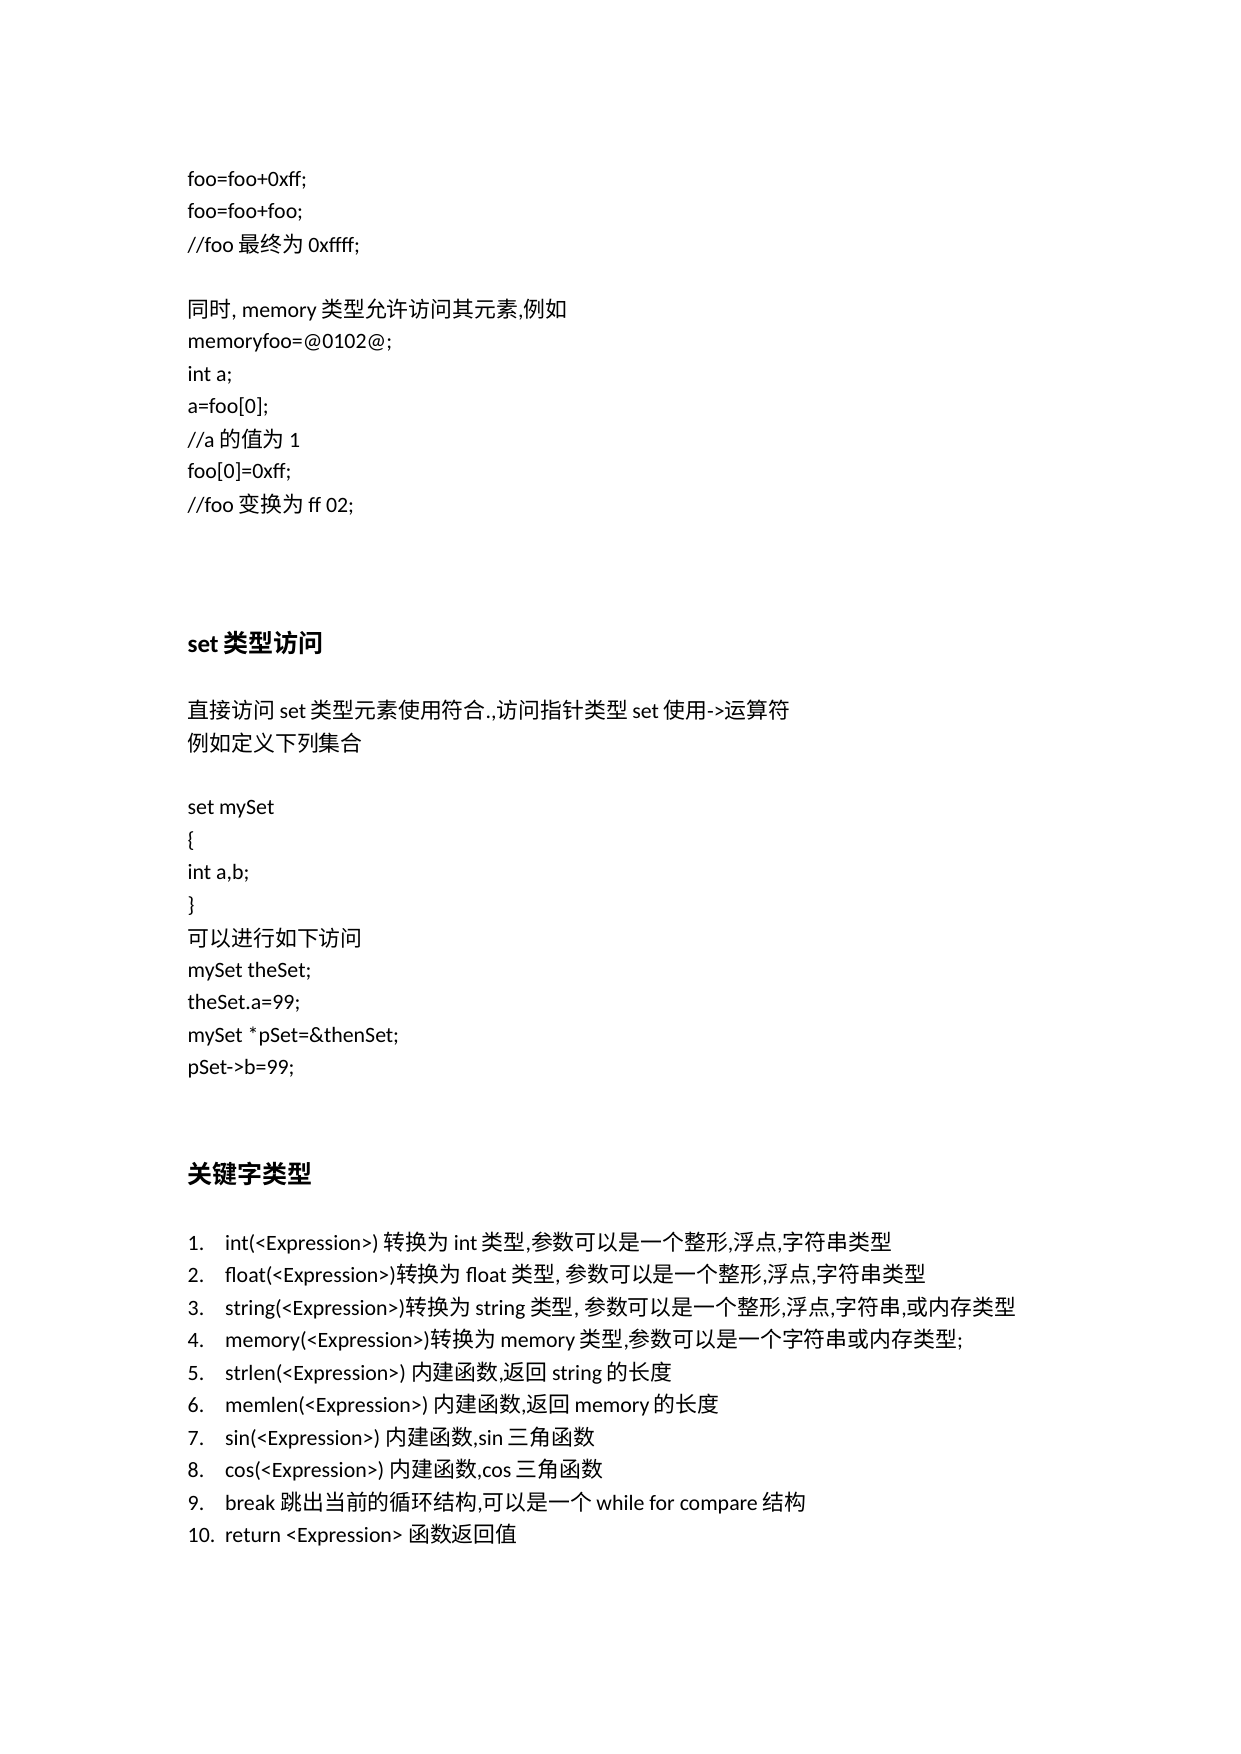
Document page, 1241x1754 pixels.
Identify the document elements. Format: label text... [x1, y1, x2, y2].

list memlen(<Expression>) 内建函数,返回memory的长度 [187, 1387, 1053, 1419]
text pSet->b=99; [187, 1051, 1053, 1083]
text foo=foo+foo; [187, 194, 1053, 227]
list float(<Expression>)转换为float类型, 参数可以是一个整形,浮点,字符串类型 [187, 1257, 1053, 1289]
text 直接访问set类型元素使用符合.,访问指针类型set使用->运算符 [187, 693, 1053, 726]
text int a; [187, 357, 1053, 389]
text { [187, 823, 1053, 856]
text theSet.a=99; [187, 986, 1053, 1018]
subtitle 关键字类型 [187, 1141, 1053, 1206]
list string(<Expression>)转换为string类型, 参数可以是一个整形,浮点,字符串,或内存类型 [187, 1289, 1053, 1322]
text 可以进行如下访问 [187, 921, 1053, 953]
list sin(<Expression>) 内建函数,sin三角函数 [187, 1419, 1053, 1452]
text //foo变换为ff 02; [187, 487, 1053, 519]
text mySet theSet; [187, 953, 1053, 986]
text //foo最终为0xffff; [187, 227, 1053, 259]
list int(<Expression>) 转换为int类型,参数可以是一个整形,浮点,字符串类型 [187, 1224, 1053, 1257]
list cos(<Expression>) 内建函数,cos三角函数 [187, 1452, 1053, 1484]
text foo=foo+0xff; [187, 162, 1053, 194]
text mySet *pSet=&thenSet; [187, 1018, 1053, 1051]
text 同时, memory类型允许访问其元素,例如 [187, 292, 1053, 324]
text set mySet [187, 791, 1053, 823]
subtitle set类型访问 [187, 609, 1053, 674]
text foo[0]=0xff; [187, 454, 1053, 487]
list strlen(<Expression>) 内建函数,返回string的长度 [187, 1354, 1053, 1387]
text //a的值为1 [187, 422, 1053, 454]
list break 跳出当前的循环结构,可以是一个while for compare结构 [187, 1484, 1053, 1517]
text memoryfoo=@0102@; [187, 324, 1053, 357]
text } [187, 888, 1053, 921]
text int a,b; [187, 856, 1053, 888]
list return <Expression> 函数返回值 [187, 1517, 1053, 1549]
text a=foo[0]; [187, 389, 1053, 422]
text 例如定义下列集合 [187, 726, 1053, 758]
list memory(<Expression>)转换为memory类型,参数可以是一个字符串或内存类型; [187, 1322, 1053, 1354]
